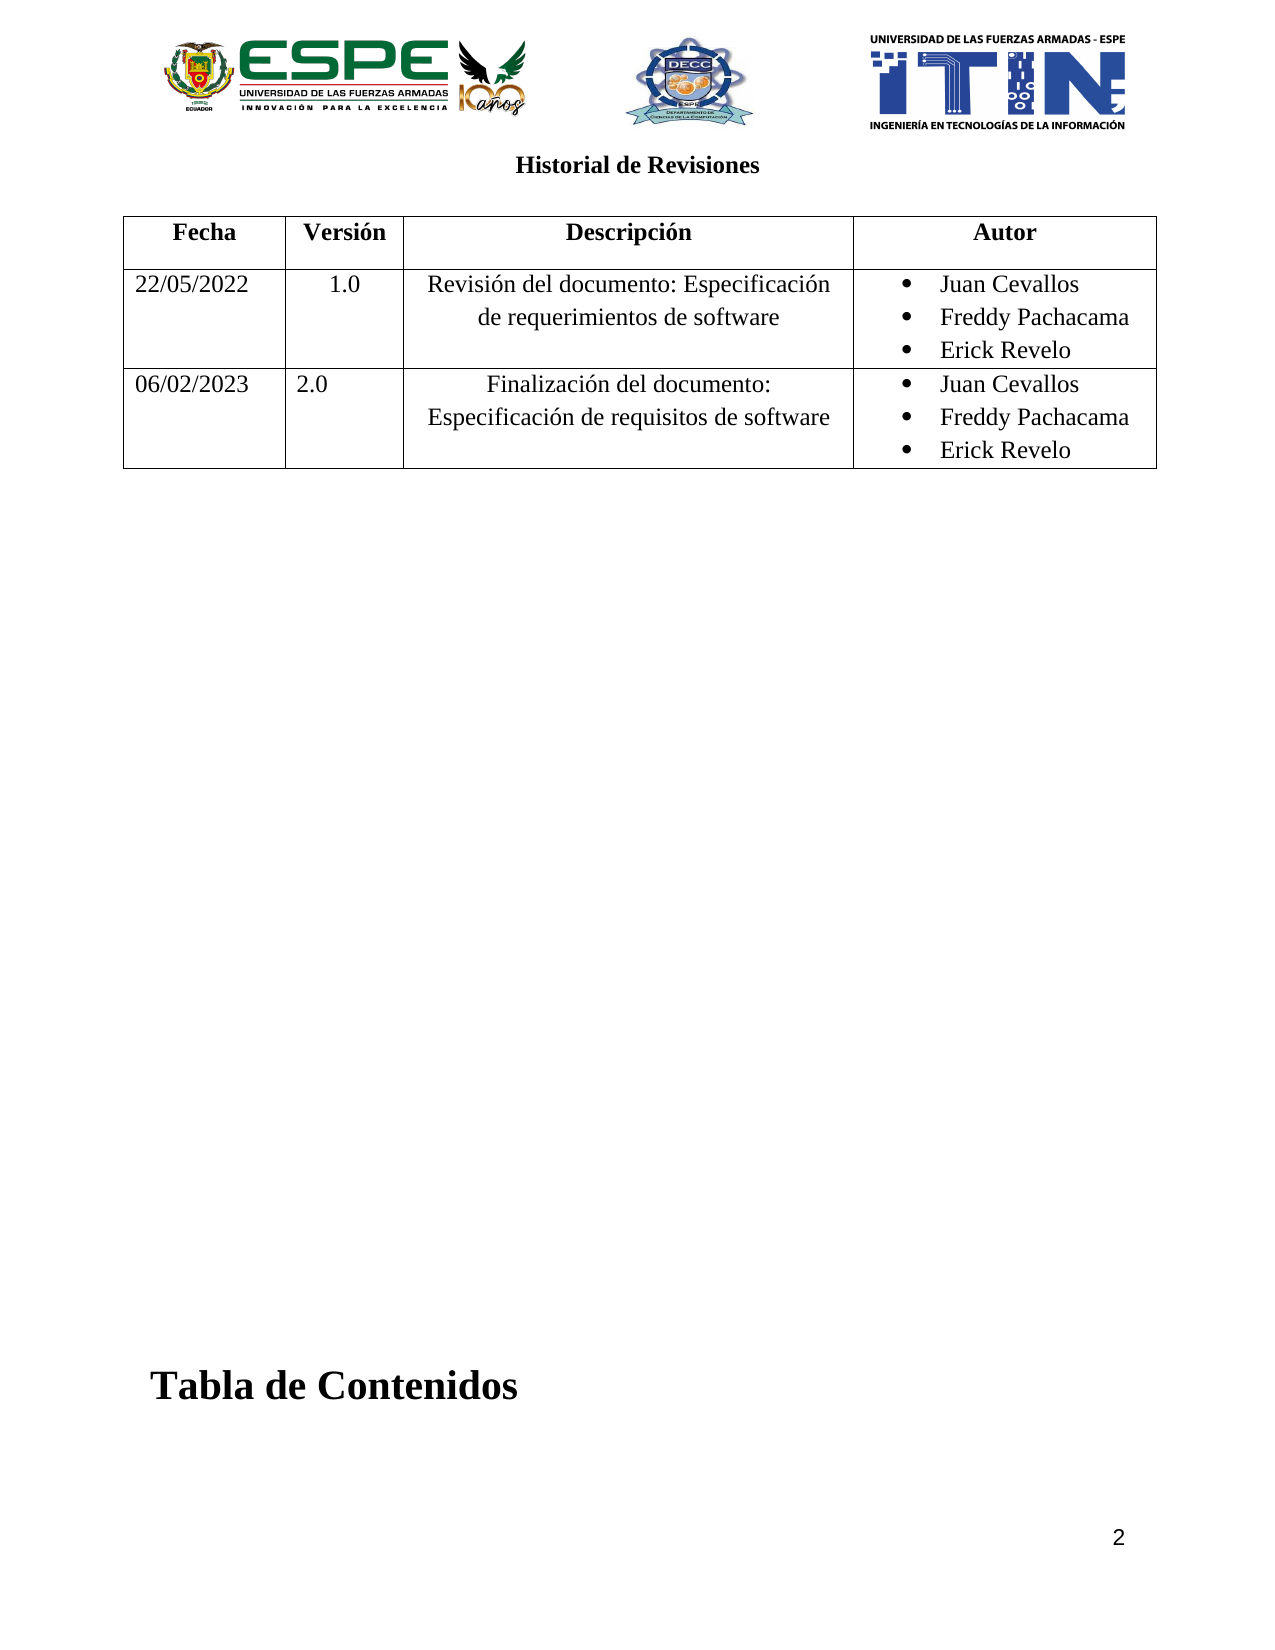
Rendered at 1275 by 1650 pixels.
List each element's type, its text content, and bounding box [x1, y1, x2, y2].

table_cell 2.0 [286, 369, 403, 468]
table_cell Finalización del documento: Especificación de requisitos de software [404, 369, 853, 468]
table_cell Revisión del documento: Especificación de requerimientos de software [404, 270, 853, 368]
table_cell 1.0 [286, 270, 403, 368]
table_cell Juan Cevallos Freddy Pachacama Erick Revelo [854, 270, 1156, 368]
table_cell 22/05/2022 [124, 270, 285, 368]
text Tabla de Contenidos [150, 1360, 1125, 1408]
table_header Autor [854, 217, 1156, 268]
table_cell Juan Cevallos Freddy Pachacama Erick Revelo [854, 369, 1156, 468]
picture [624, 33, 755, 129]
table_header Versión [286, 217, 403, 268]
table_cell 06/02/2023 [124, 369, 285, 468]
table_header Descripción [404, 217, 853, 268]
table_header Fecha [124, 217, 285, 268]
picture [157, 34, 534, 121]
text Historial de Revisiones [150, 150, 1125, 179]
picture [869, 34, 1126, 130]
